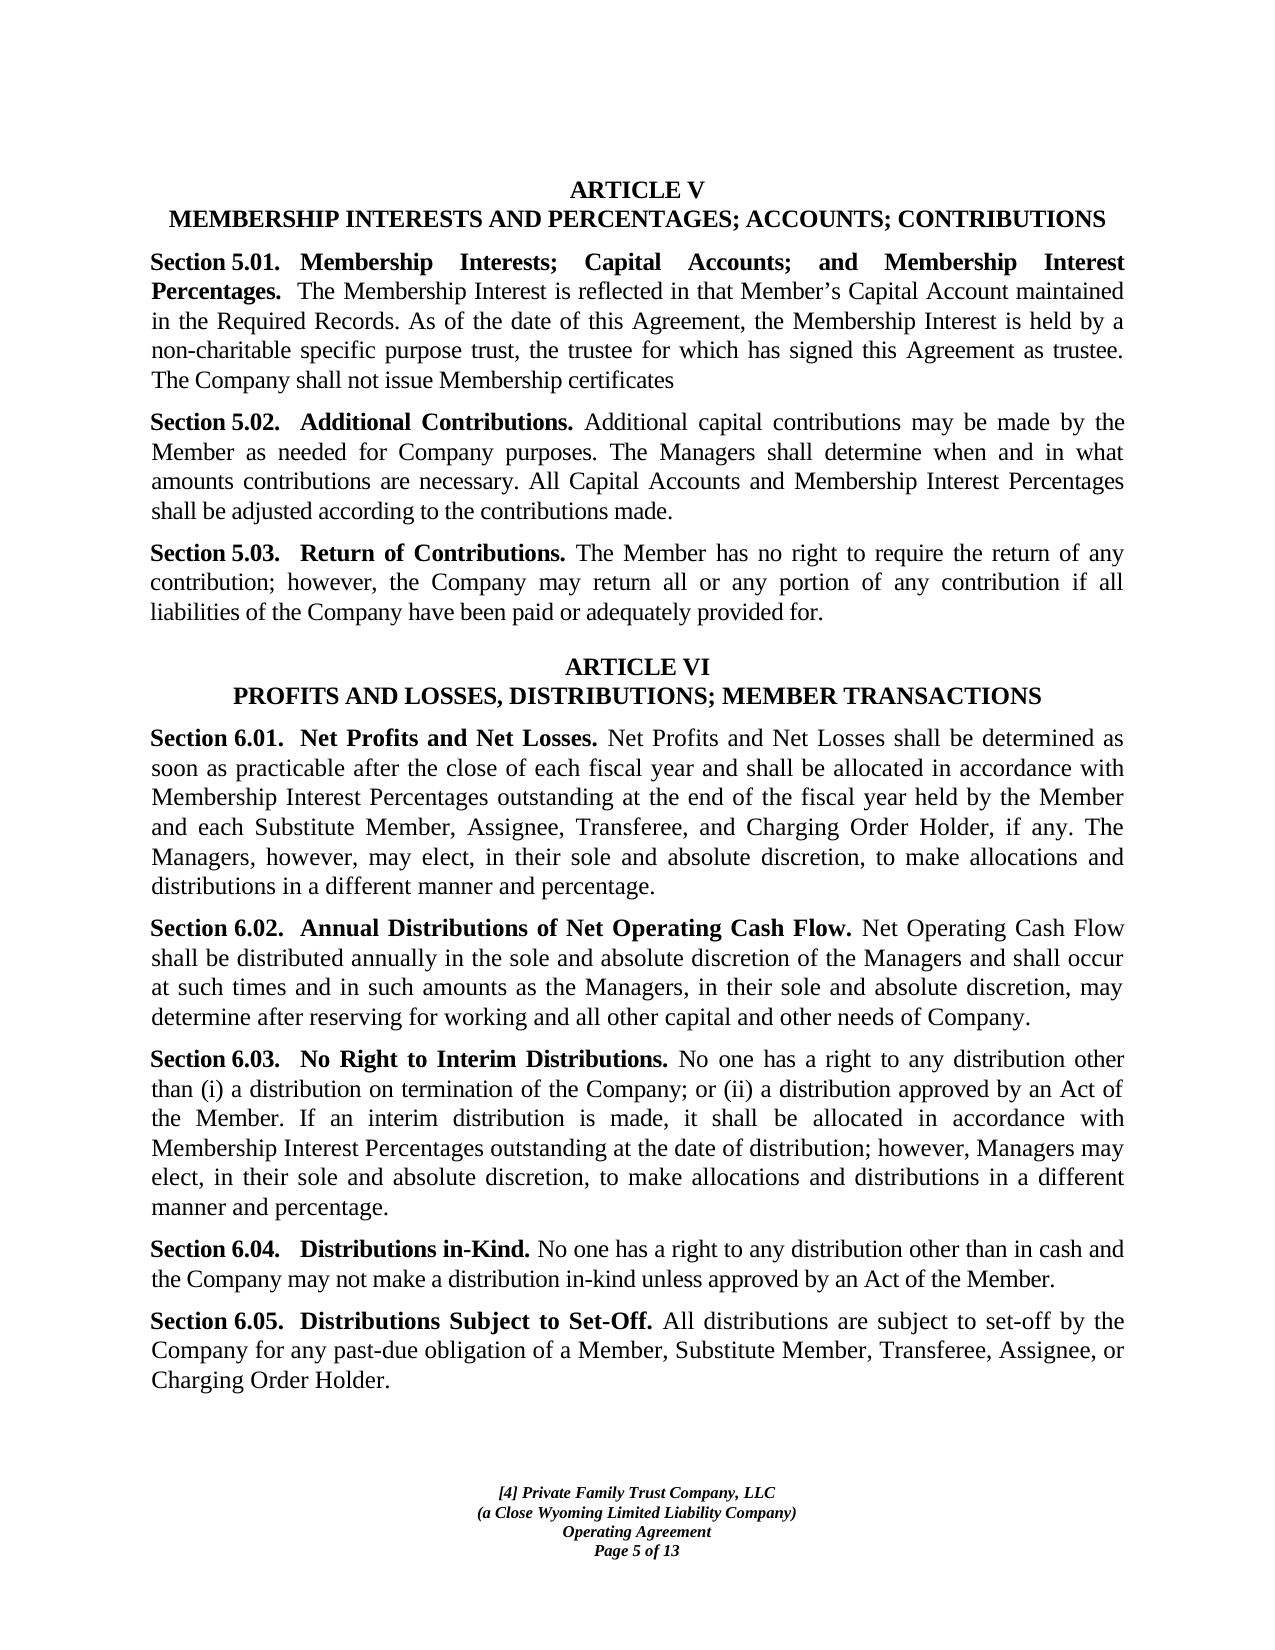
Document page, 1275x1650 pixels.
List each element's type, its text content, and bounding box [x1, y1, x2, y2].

text Section 6.05. Distributions Subject to Set-Off. All distributions are subject to set-off by the Company for any past-due obligation of a Member, Substitute Member, Transferee, Assignee, or Charging Order Holder. [150, 1306, 1125, 1394]
text Section 6.02. Annual Distributions of Net Operating Cash Flow. Net Operating Cash Flow shall be distributed annually in the sole and absolute discretion of the Managers and shall occur at such times and in such amounts as the Managers, in their sole and absolute discretion, may determine after reserving for working and all other capital and other needs of Company. [150, 913, 1125, 1031]
text Section 6.04. Distributions in-Kind. No one has a right to any distribution other than in cash and the Company may not make a distribution in-kind unless approved by an Act of the Member. [150, 1234, 1125, 1292]
text ARTICLE V [150, 175, 1125, 204]
text Section 6.01. Net Profits and Net Losses. Net Profits and Net Losses shall be determined as soon as practicable after the close of each fiscal year and shall be allocated in accordance with Membership Interest Percentages outstanding at the end of the fiscal year held by the Member and each Substitute Member, Assignee, Transferee, and Charging Order Holder, if any. The Managers, however, may elect, in their sole and absolute discretion, to make allocations and distributions in a different manner and percentage. [150, 723, 1125, 900]
text MEMBERSHIP INTERESTS AND PERCENTAGES; ACCOUNTS; CONTRIBUTIONS [150, 204, 1125, 233]
text ARTICLE VI [150, 652, 1125, 680]
text Section 5.02. Additional Contributions. Additional capital contributions may be made by the Member as needed for Company purposes. The Managers shall determine when and in what amounts contributions are necessary. All Capital Accounts and Membership Interest Percentages shall be adjusted according to the contributions made. [150, 407, 1125, 524]
text PROFITS AND LOSSES, DISTRIBUTIONS; MEMBER TRANSACTIONS [150, 681, 1125, 710]
text Section 6.03. No Right to Interim Distributions. No one has a right to any distribution other than (i) a distribution on termination of the Company; or (ii) a distribution approved by an Act of the Member. If an interim distribution is made, it shall be allocated in accordance with Membership Interest Percentages outstanding at the date of distribution; however, Managers may elect, in their sole and absolute discretion, to make allocations and distributions in a different manner and percentage. [150, 1044, 1125, 1221]
text Section 5.03. Return of Contributions. The Member has no right to require the return of any contribution; however, the Company may return all or any portion of any contribution if all liabilities of the Company have been paid or adequately provided for. [150, 538, 1125, 626]
text Section 5.01. Membership Interests; Capital Accounts; and Membership Interest Percentages. The Membership Interest is reflected in that Member’s Capital Account maintained in the Required Records. As of the date of this Agreement, the Membership Interest is held by a non-charitable specific purpose trust, the trustee for which has signed this Agreement as trustee. The Company shall not issue Membership certificates [150, 247, 1125, 394]
